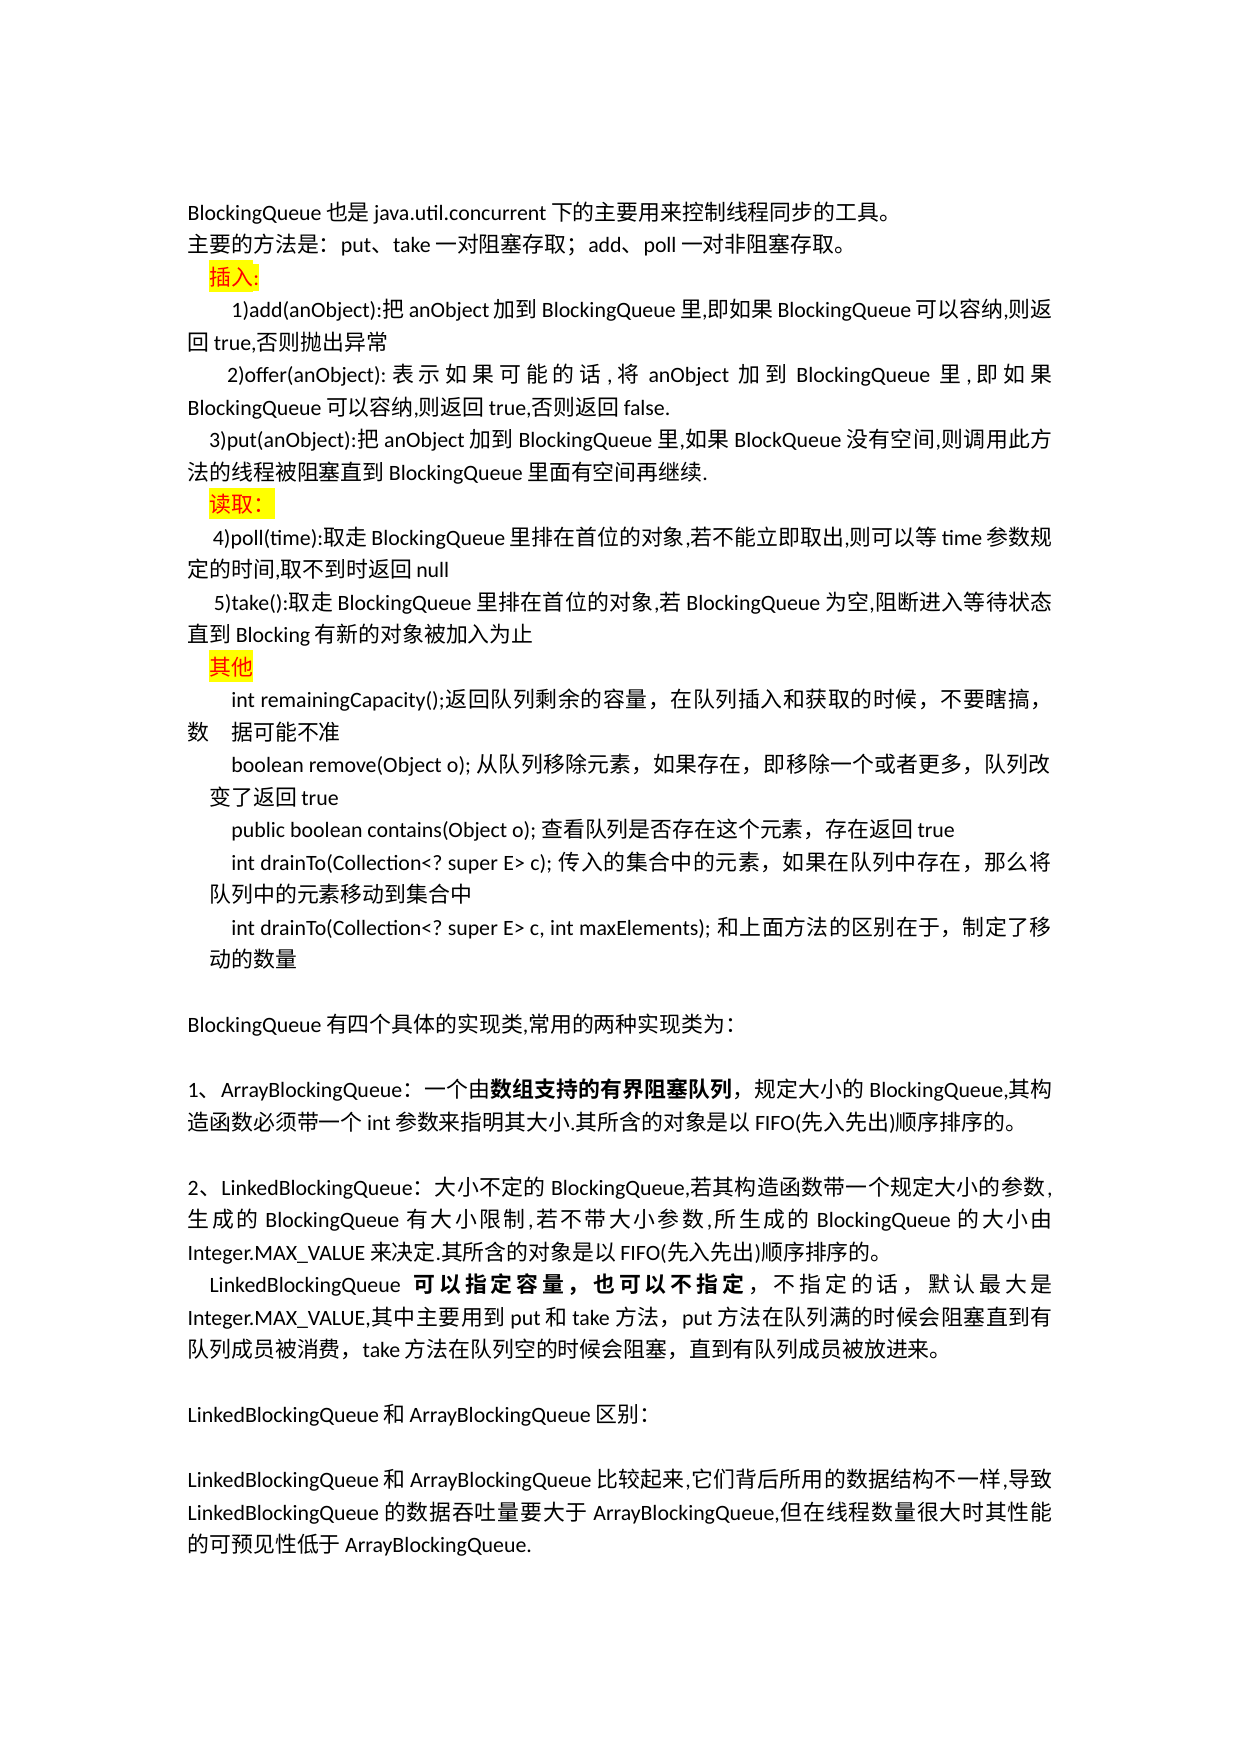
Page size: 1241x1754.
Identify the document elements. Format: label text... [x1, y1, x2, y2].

text int drainTo(Collection<? super E> c); 传入的集合中的元素，如果在队列中存在，那么将 队列中的元素移动到集合中 [187, 844, 1053, 909]
text 4)poll(time):取走BlockingQueue里排在首位的对象,若不能立即取出,则可以等time参数规定的时间,取不到时返回null [187, 519, 1053, 584]
text 1)add(anObject):把anObject加到BlockingQueue里,即如果BlockingQueue可以容纳,则返回true,否则抛出异常 [187, 292, 1053, 357]
text 插入: [187, 259, 1053, 292]
text int remainingCapacity();返回队列剩余的容量，在队列插入和获取的时候，不要瞎搞，数 据可能不准 [187, 682, 1053, 747]
text LinkedBlockingQueue 可以指定容量，也可以不指定，不指定的话，默认最大是Integer.MAX_VALUE,其中主要用到put和take方法，put方法在队列满的时候会阻塞直到有队列成员被消费，take方法在队列空的时候会阻塞，直到有队列成员被放进来。 [187, 1267, 1053, 1364]
text 其他 [187, 649, 1053, 682]
text BlockingQueue有四个具体的实现类,常用的两种实现类为： [187, 1007, 1053, 1039]
text 读取： [187, 487, 1053, 519]
text BlockingQueue也是java.util.concurrent下的主要用来控制线程同步的工具。 [187, 194, 1053, 227]
text 2、LinkedBlockingQueue：大小不定的BlockingQueue,若其构造函数带一个规定大小的参数,生成的BlockingQueue有大小限制,若不带大小参数,所生成的BlockingQueue的大小由Integer.MAX_VALUE来决定.其所含的对象是以FIFO(先入先出)顺序排序的。 [187, 1169, 1053, 1267]
text 5)take():取走BlockingQueue里排在首位的对象,若BlockingQueue为空,阻断进入等待状态直到Blocking有新的对象被加入为止 [187, 584, 1053, 649]
text 主要的方法是：put、take一对阻塞存取；add、poll一对非阻塞存取。 [187, 227, 1053, 259]
text 1、ArrayBlockingQueue：一个由数组支持的有界阻塞队列，规定大小的BlockingQueue,其构造函数必须带一个int参数来指明其大小.其所含的对象是以FIFO(先入先出)顺序排序的。 [187, 1072, 1053, 1137]
text public boolean contains(Object o); 查看队列是否存在这个元素，存在返回true [187, 812, 1053, 844]
text boolean remove(Object o); 从队列移除元素，如果存在，即移除一个或者更多，队列改 变了返回true [187, 747, 1053, 812]
text LinkedBlockingQueue和ArrayBlockingQueue比较起来,它们背后所用的数据结构不一样,导致LinkedBlockingQueue的数据吞吐量要大于ArrayBlockingQueue,但在线程数量很大时其性能的可预见性低于ArrayBlockingQueue. [187, 1462, 1053, 1559]
text LinkedBlockingQueue和ArrayBlockingQueue区别： [187, 1397, 1053, 1429]
text 2)offer(anObject):表示如果可能的话,将anObject加到BlockingQueue里,即如果BlockingQueue可以容纳,则返回true,否则返回false. [187, 357, 1053, 422]
text int drainTo(Collection<? super E> c, int maxElements); 和上面方法的区别在于，制定了移 动的数量 [187, 909, 1053, 974]
text 3)put(anObject):把anObject加到BlockingQueue里,如果BlockQueue没有空间,则调用此方法的线程被阻塞直到BlockingQueue里面有空间再继续. [187, 422, 1053, 487]
